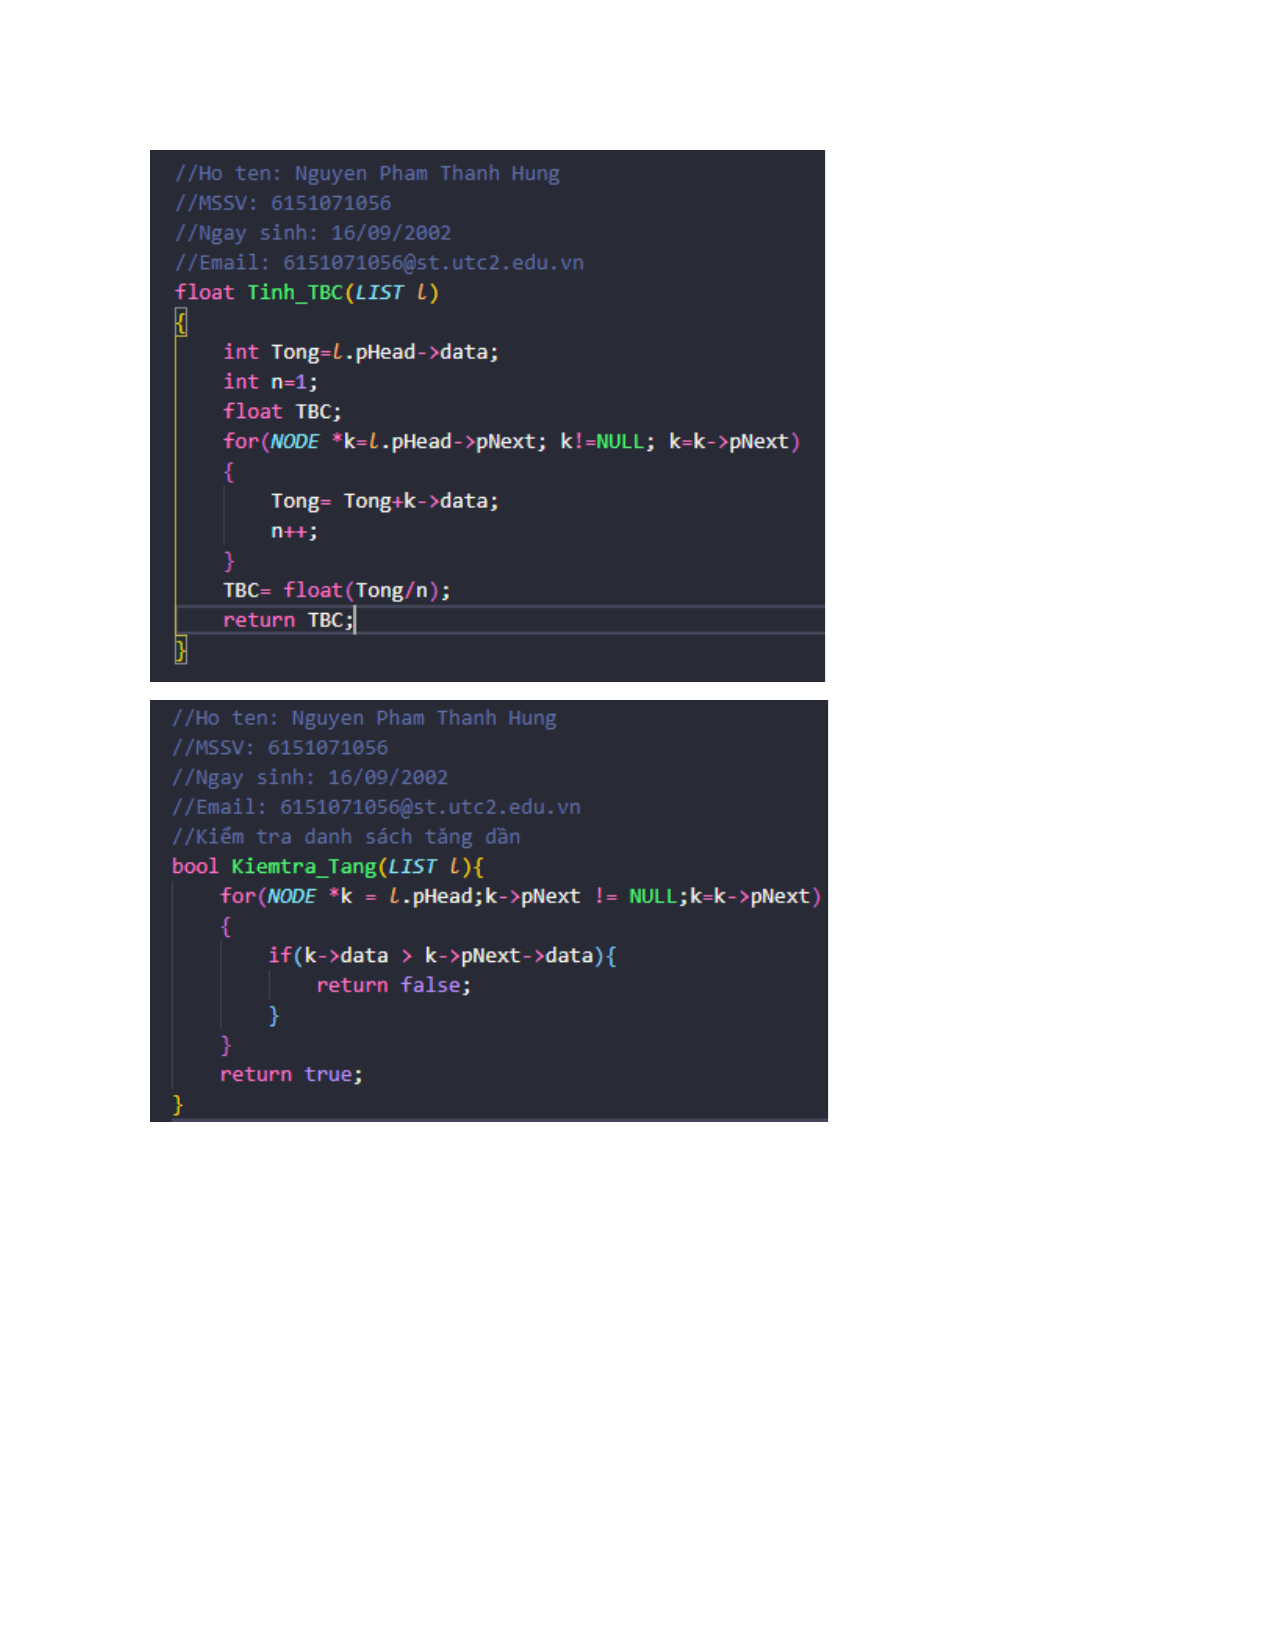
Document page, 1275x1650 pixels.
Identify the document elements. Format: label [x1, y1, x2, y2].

picture [150, 150, 826, 682]
picture [150, 700, 829, 1122]
